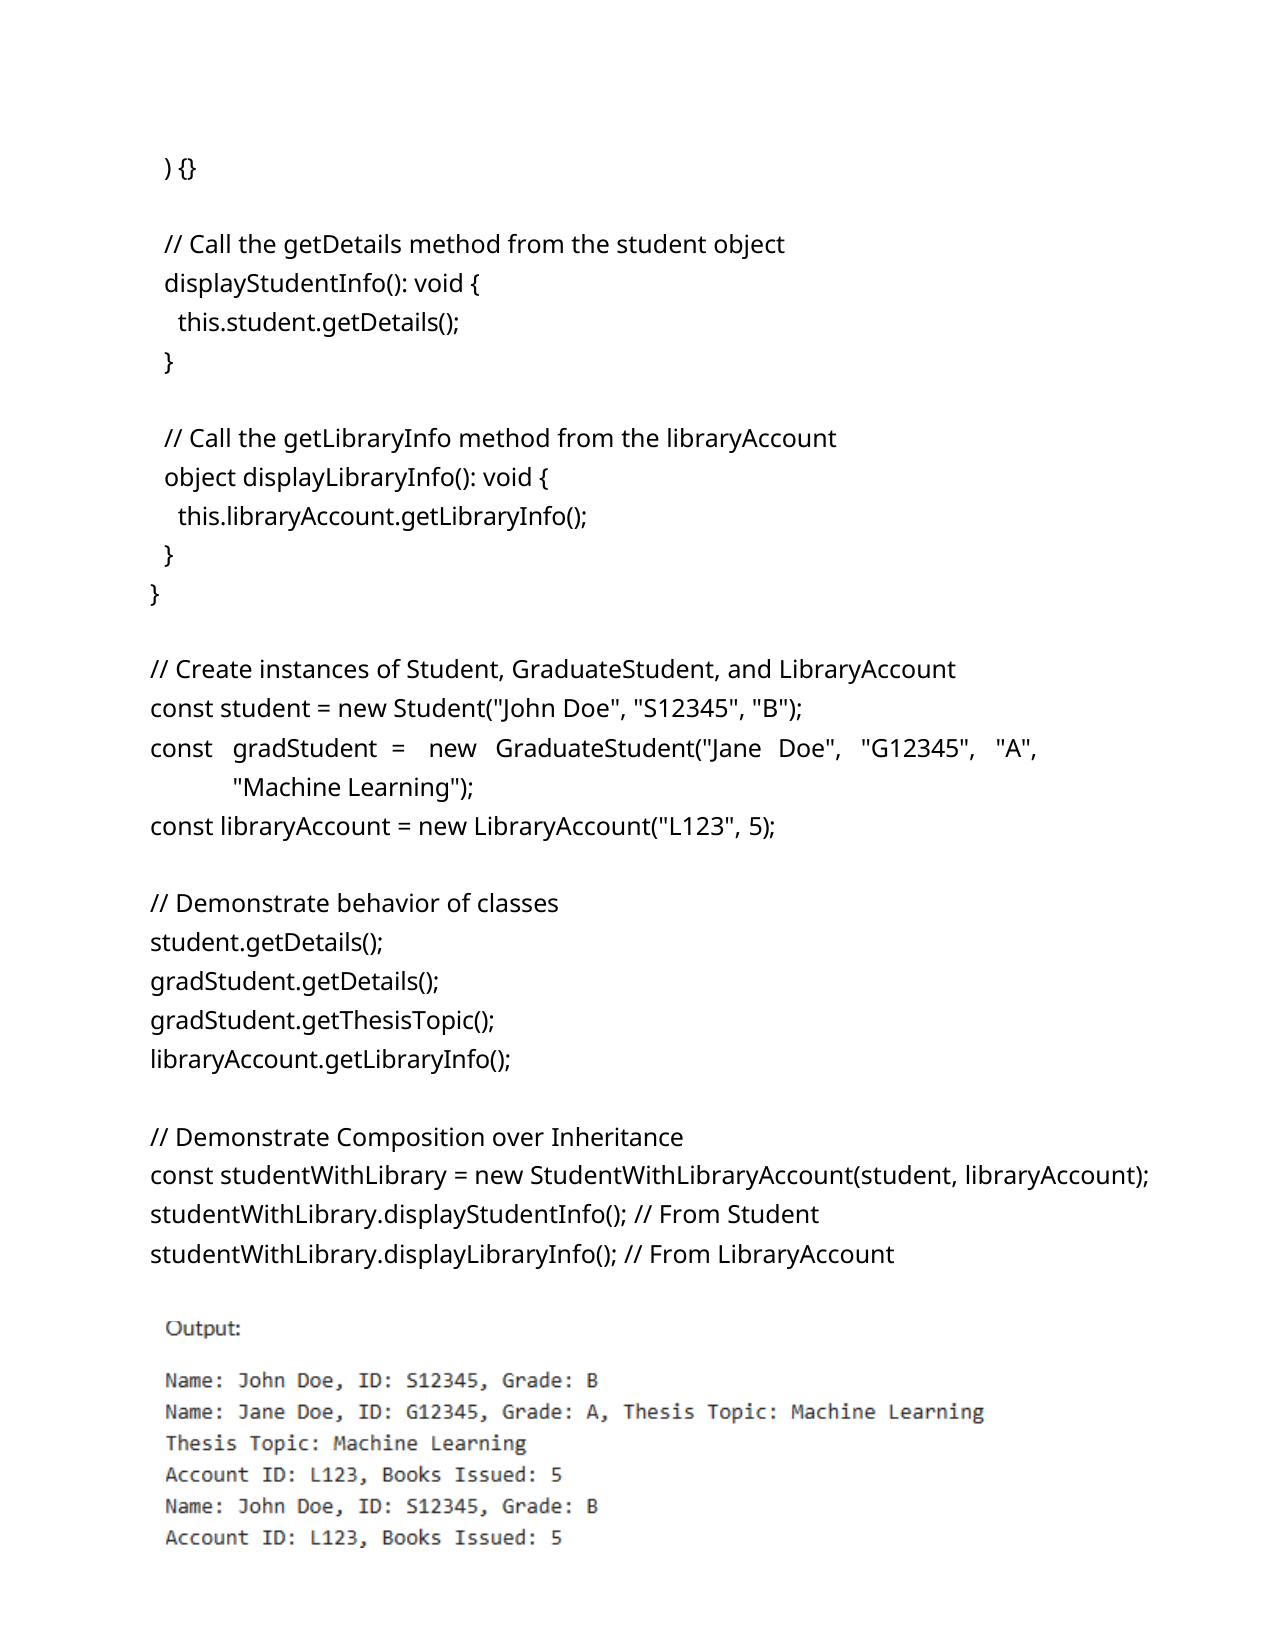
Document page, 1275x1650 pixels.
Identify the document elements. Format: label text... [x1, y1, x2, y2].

text ) {} [164, 150, 1162, 184]
text } [164, 343, 1162, 377]
picture [165, 1321, 985, 1548]
text // Demonstrate behavior of classes student.getDetails(); gradStudent.getDetails(); gradStudent.getThesisTopic(); libraryAccount.getLibraryInfo(); [150, 885, 640, 1076]
text const gradStudent = new GraduateStudent("Jane Doe", "G12345", "A", "Machine Learning"); [150, 730, 1161, 803]
text } [150, 575, 1162, 609]
text } [164, 537, 1162, 571]
text // Create instances of Student, GraduateStudent, and LibraryAccount const student = new Student("John Doe", "S12345", "B"); [150, 652, 966, 725]
text const studentWithLibrary = new StudentWithLibraryAccount(student, libraryAccount); studentWithLibrary.displayStudentInfo(); // From Student studentWithLibrary.displayLibraryInfo(); // From LibraryAccount [150, 1158, 1162, 1270]
text // Demonstrate Composition over Inheritance [150, 1119, 1162, 1154]
text this.student.getDetails(); [178, 305, 1162, 339]
text // Call the getLibraryInfo method from the libraryAccount object displayLibraryInfo(): void { [164, 420, 865, 493]
text const libraryAccount = new LibraryAccount("L123", 5); [150, 809, 1162, 843]
text this.libraryAccount.getLibraryInfo(); [178, 498, 1162, 533]
text // Call the getDetails method from the student object displayStudentInfo(): void { [164, 227, 962, 300]
